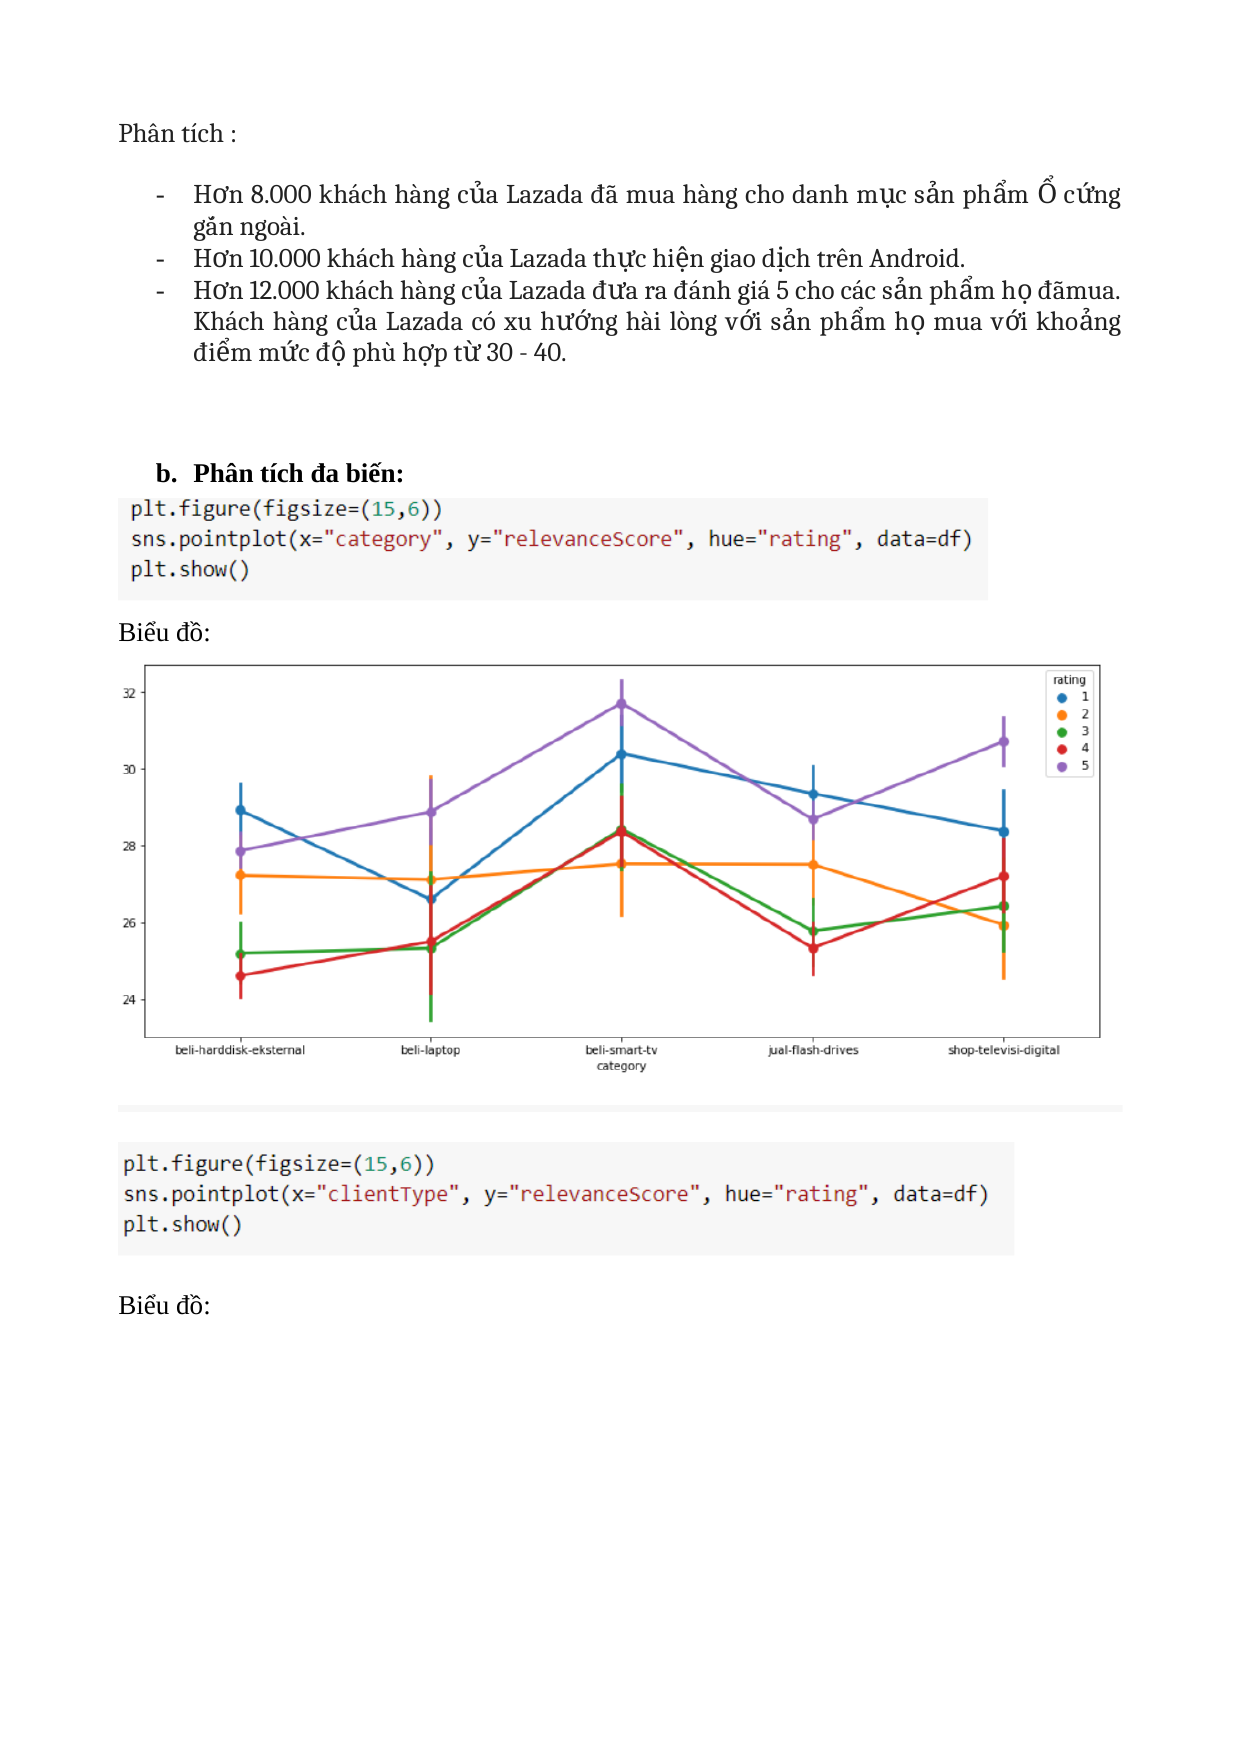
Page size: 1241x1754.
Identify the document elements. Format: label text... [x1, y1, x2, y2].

text Biểu đồ: [118, 1289, 1122, 1320]
picture [118, 498, 989, 608]
text Phân tích : [118, 118, 1122, 149]
picture [118, 647, 1123, 1112]
list Hơn 10.000 khách hàng của Lazada thực hiện giao dịch trên Android. [156, 242, 1122, 274]
list Phân tích đa biến: [156, 458, 1122, 489]
list Hơn 8.000 khách hàng của Lazada đã mua hàng cho danh mục sản phẩm Ổ cứng gắn ngoài. [156, 178, 1122, 242]
list Hơn 12.000 khách hàng của Lazada đưa ra đánh giá 5 cho các sản phẩm họ đãmua. Khách hàng của Lazada có xu hướng hài lòng với sản phẩm họ mua với khoảng điểm mức độ phù hợp từ 30 - 40. [156, 274, 1122, 368]
text Biểu đồ: [118, 616, 1122, 647]
picture [118, 1142, 1015, 1258]
